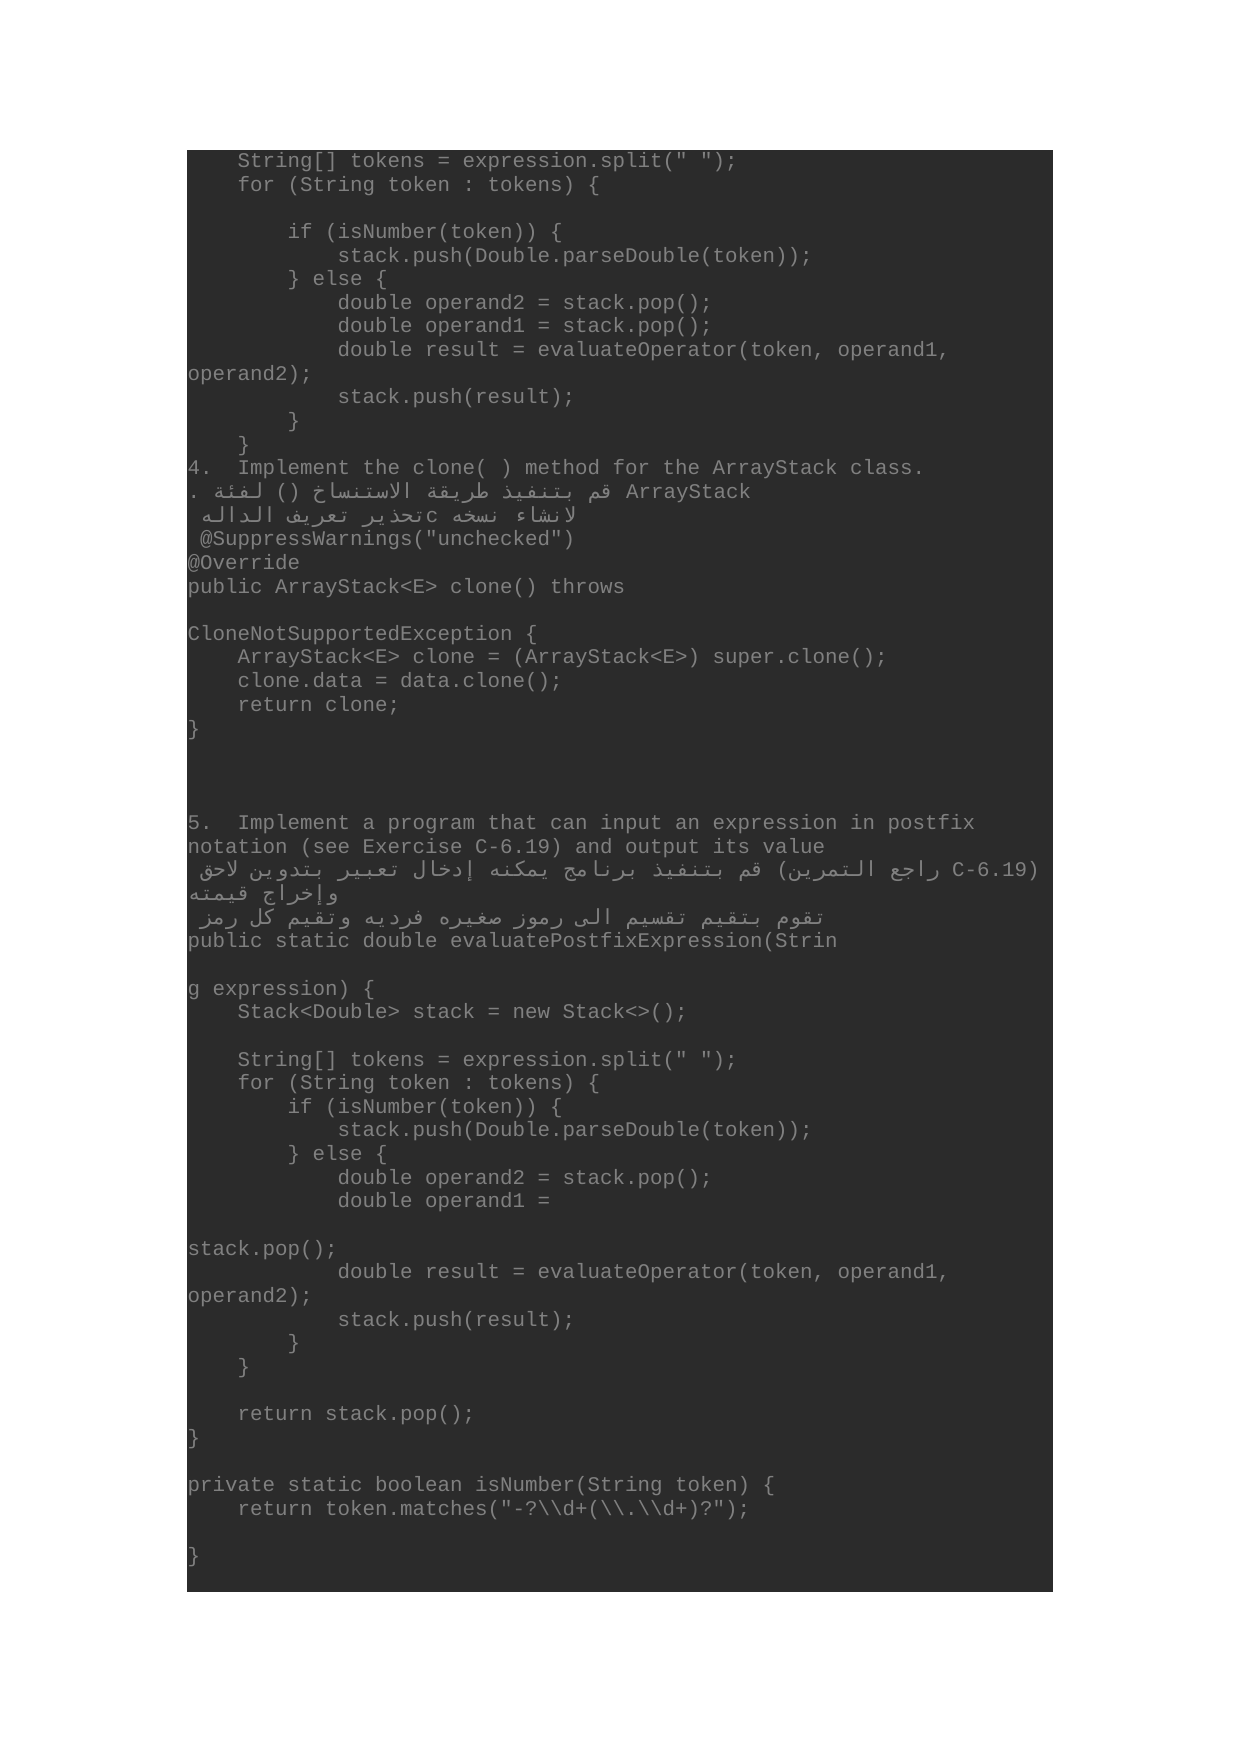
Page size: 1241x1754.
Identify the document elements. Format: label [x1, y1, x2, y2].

text [187, 150, 1053, 1592]
